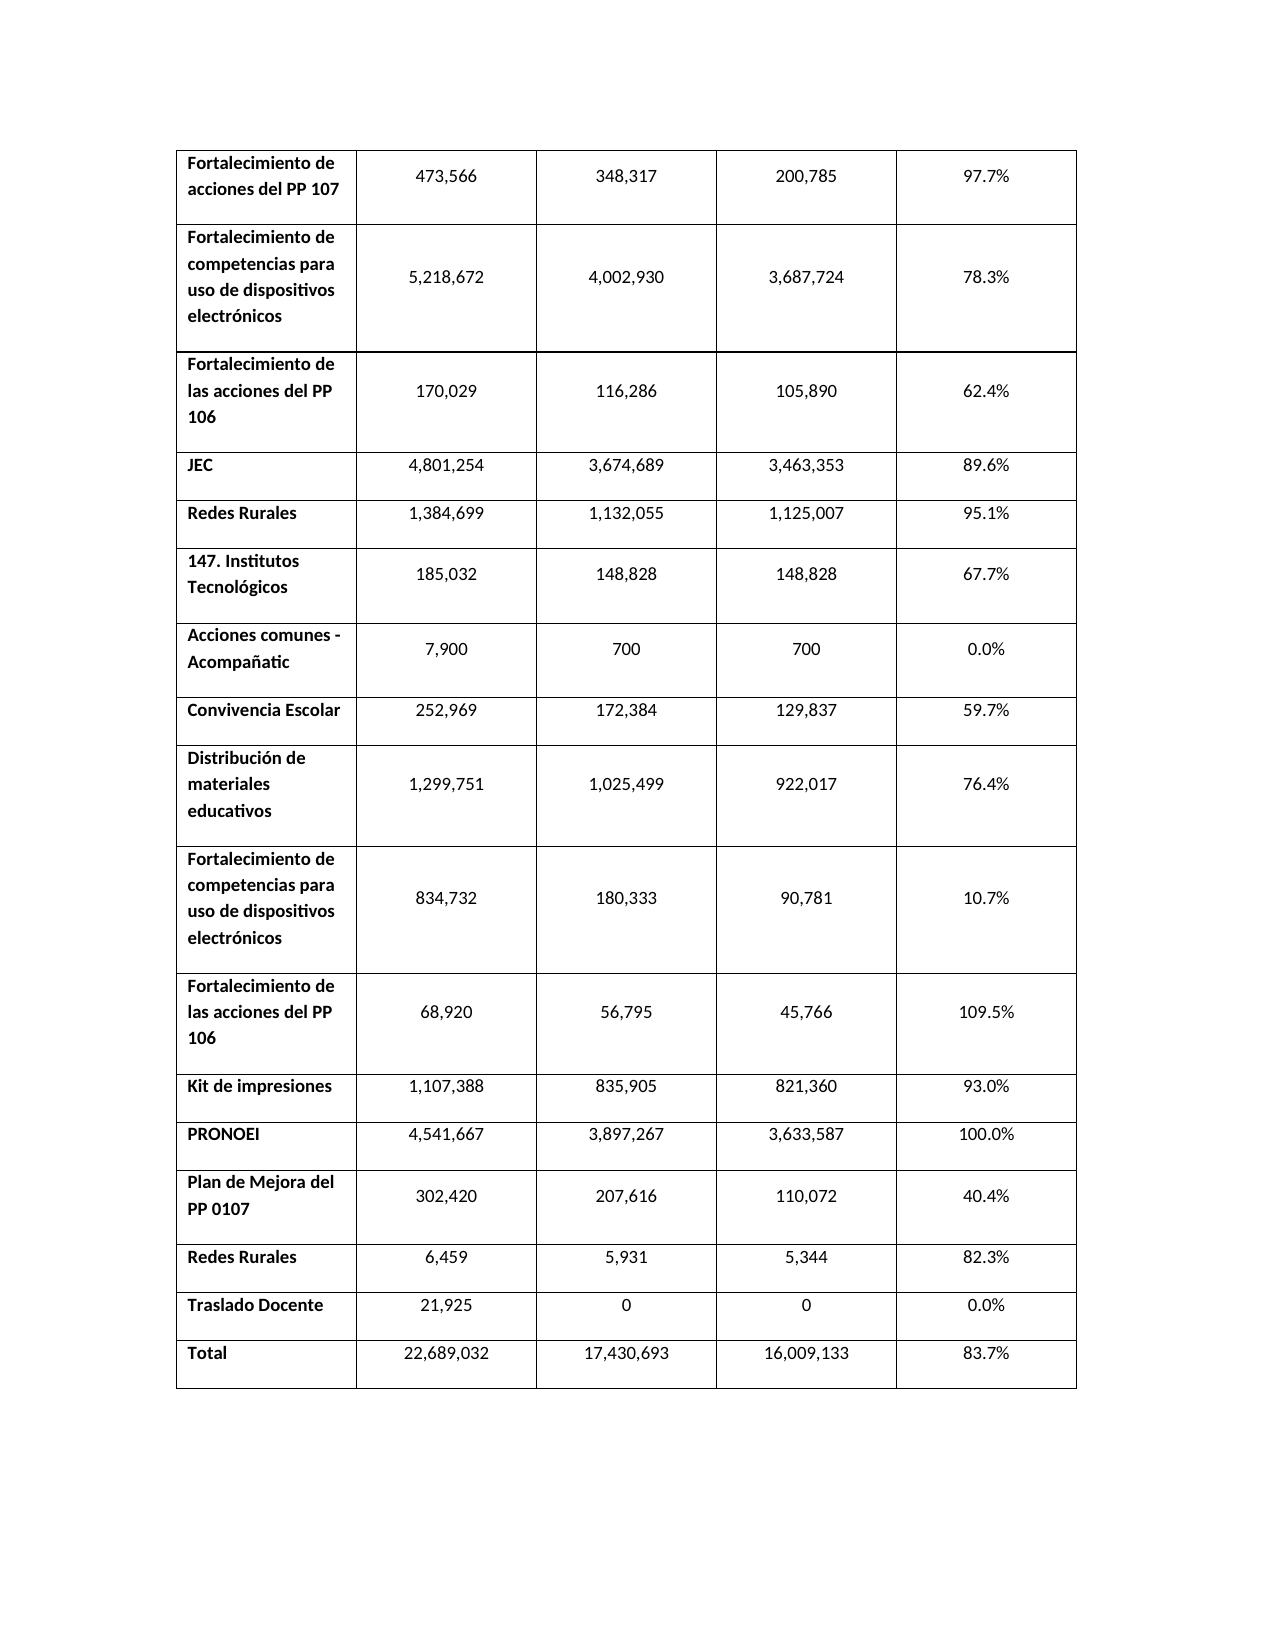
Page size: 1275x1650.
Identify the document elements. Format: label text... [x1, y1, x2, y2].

table_cell 7,900 [357, 624, 536, 697]
table_cell 0 [717, 1293, 896, 1340]
table_cell Plan de Mejora del PP 0107 [177, 1171, 356, 1244]
table_cell 1,132,055 [537, 501, 716, 548]
table_cell 821,360 [717, 1075, 896, 1122]
table_cell 17,430,693 [537, 1341, 716, 1388]
table_cell Fortalecimiento de las acciones del PP 106 [177, 974, 356, 1073]
table_cell 835,905 [537, 1075, 716, 1122]
table_cell 56,795 [537, 974, 716, 1073]
table_cell 172,384 [537, 698, 716, 745]
table_cell 1,125,007 [717, 501, 896, 548]
table_cell Fortalecimiento de acciones del PP 107 [177, 151, 356, 224]
table_cell 109.5% [897, 974, 1076, 1073]
table_cell 16,009,133 [717, 1341, 896, 1388]
table_cell 4,541,667 [357, 1123, 536, 1169]
table_cell Distribución de materiales educativos [177, 746, 356, 846]
table_cell 147. Institutos Tecnológicos [177, 549, 356, 623]
table_cell 1,025,499 [537, 746, 716, 846]
table_cell 207,616 [537, 1171, 716, 1244]
table_cell 185,032 [357, 549, 536, 623]
table_cell Acciones comunes - Acompañatic [177, 624, 356, 697]
table_cell 129,837 [717, 698, 896, 745]
table_cell PRONOEI [177, 1123, 356, 1169]
table_cell 21,925 [357, 1293, 536, 1340]
table_cell Fortalecimiento de competencias para uso de dispositivos electrónicos [177, 847, 356, 973]
table_cell Traslado Docente [177, 1293, 356, 1340]
table_cell 4,002,930 [537, 225, 716, 351]
table_cell 170,029 [357, 353, 536, 452]
table_cell 3,687,724 [717, 225, 896, 351]
table_cell 0.0% [897, 624, 1076, 697]
table_cell 148,828 [537, 549, 716, 623]
table_cell 3,897,267 [537, 1123, 716, 1169]
table_cell 78.3% [897, 225, 1076, 351]
table_cell 1,384,699 [357, 501, 536, 548]
table_cell 83.7% [897, 1341, 1076, 1388]
table_cell 180,333 [537, 847, 716, 973]
table_cell Convivencia Escolar [177, 698, 356, 745]
table_cell 148,828 [717, 549, 896, 623]
table_cell 0 [537, 1293, 716, 1340]
table_cell 5,931 [537, 1245, 716, 1292]
table_cell 45,766 [717, 974, 896, 1073]
table_cell 93.0% [897, 1075, 1076, 1122]
table_cell 6,459 [357, 1245, 536, 1292]
table_cell 1,299,751 [357, 746, 536, 846]
table_cell 3,674,689 [537, 453, 716, 500]
table_cell 5,218,672 [357, 225, 536, 351]
table_cell 348,317 [537, 151, 716, 224]
table_cell Kit de impresiones [177, 1075, 356, 1122]
table_cell 89.6% [897, 453, 1076, 500]
table_cell 22,689,032 [357, 1341, 536, 1388]
table_cell Fortalecimiento de competencias para uso de dispositivos electrónicos [177, 225, 356, 351]
table_cell 110,072 [717, 1171, 896, 1244]
table_cell 62.4% [897, 353, 1076, 452]
table_cell 700 [537, 624, 716, 697]
table_cell 90,781 [717, 847, 896, 973]
table_cell Redes Rurales [177, 501, 356, 548]
table_cell 4,801,254 [357, 453, 536, 500]
table_cell 116,286 [537, 353, 716, 452]
table_cell 67.7% [897, 549, 1076, 623]
table_cell 3,633,587 [717, 1123, 896, 1169]
table_cell JEC [177, 453, 356, 500]
table_cell 0.0% [897, 1293, 1076, 1340]
table_cell 68,920 [357, 974, 536, 1073]
table_cell 59.7% [897, 698, 1076, 745]
table_cell 200,785 [717, 151, 896, 224]
table_cell 1,107,388 [357, 1075, 536, 1122]
table_cell 40.4% [897, 1171, 1076, 1244]
table_cell 10.7% [897, 847, 1076, 973]
table_cell 95.1% [897, 501, 1076, 548]
table_cell Redes Rurales [177, 1245, 356, 1292]
table_cell 700 [717, 624, 896, 697]
table_cell 76.4% [897, 746, 1076, 846]
table_cell 834,732 [357, 847, 536, 973]
table_cell 922,017 [717, 746, 896, 846]
table_cell 105,890 [717, 353, 896, 452]
table_cell Fortalecimiento de las acciones del PP 106 [177, 353, 356, 452]
table_cell 5,344 [717, 1245, 896, 1292]
table_cell 97.7% [897, 151, 1076, 224]
table_cell 302,420 [357, 1171, 536, 1244]
table_cell 252,969 [357, 698, 536, 745]
table_cell 473,566 [357, 151, 536, 224]
table_cell 3,463,353 [717, 453, 896, 500]
table_cell Total [177, 1341, 356, 1388]
table_cell 82.3% [897, 1245, 1076, 1292]
table_cell 100.0% [897, 1123, 1076, 1169]
